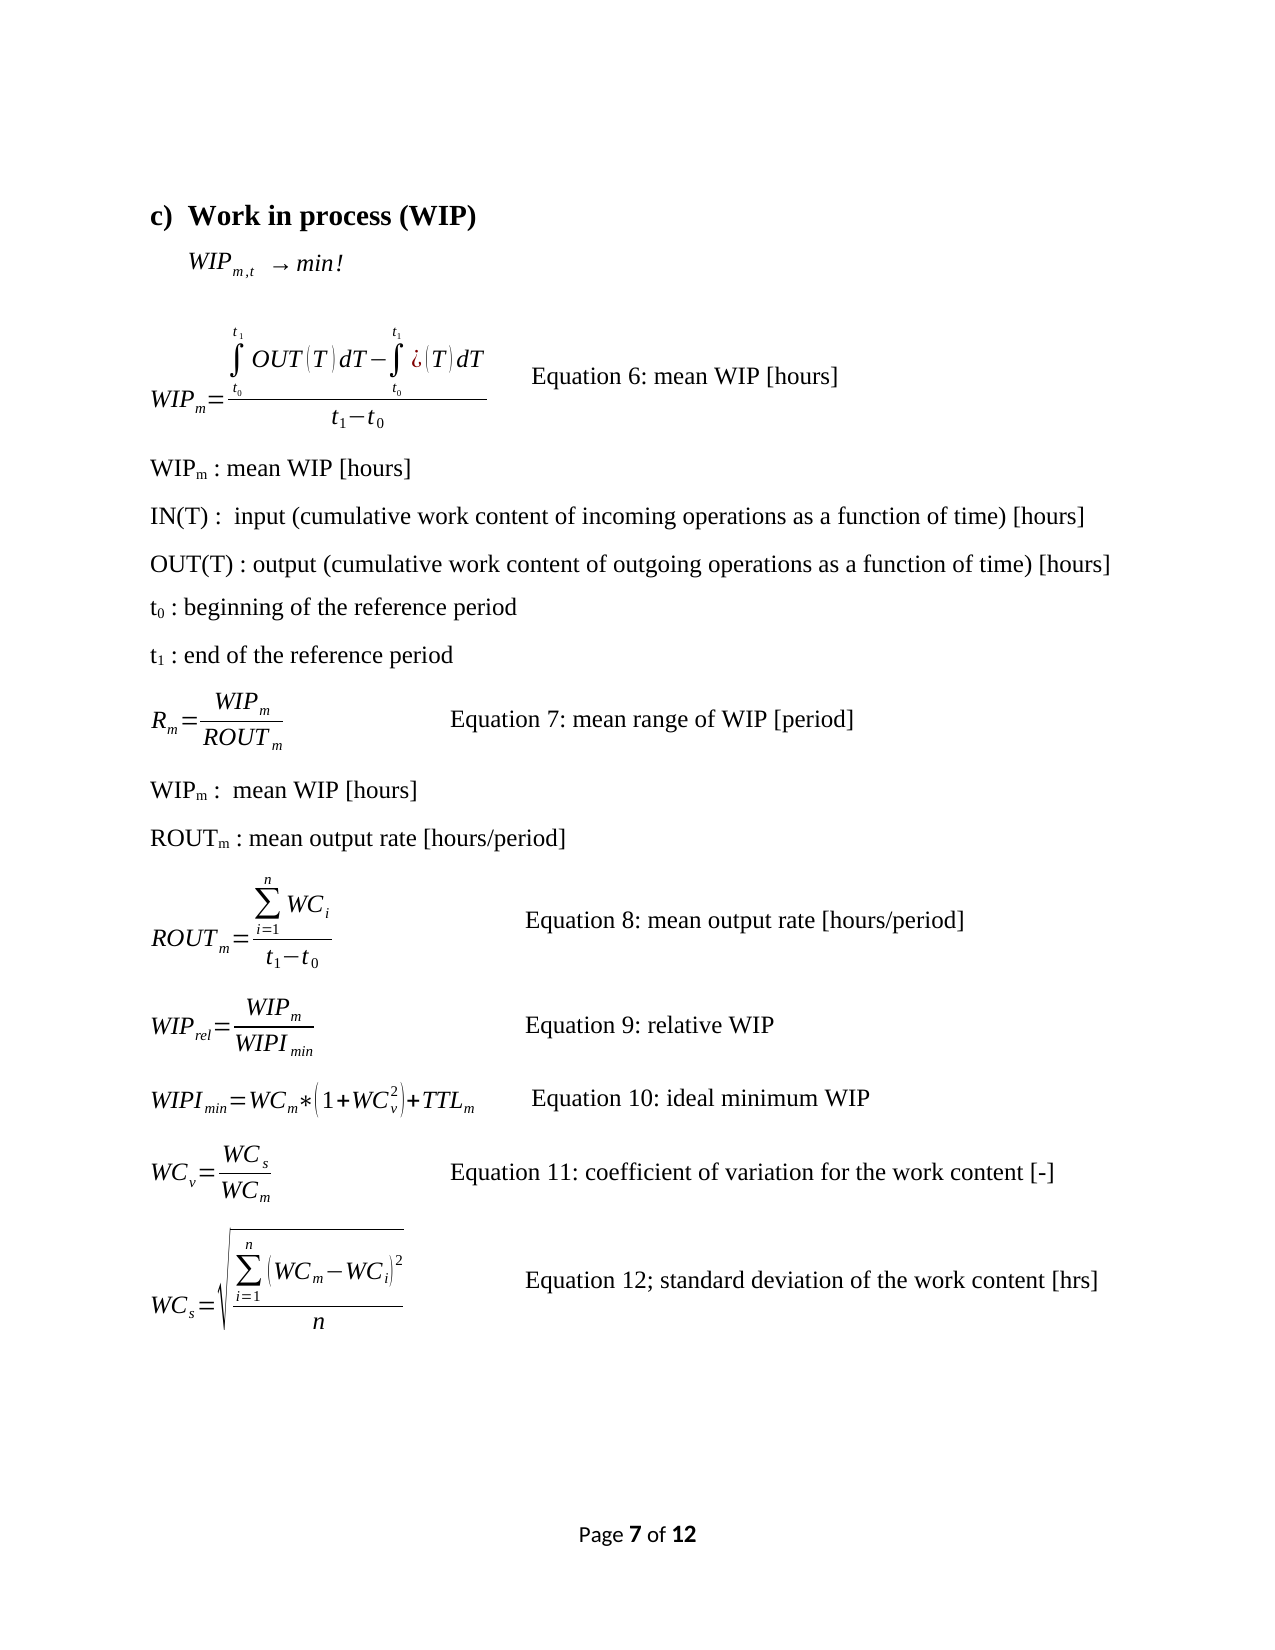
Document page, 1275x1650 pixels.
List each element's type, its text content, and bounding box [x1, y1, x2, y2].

text t0 : beginning of the reference period [150, 592, 1125, 621]
text Equation 7: mean range of WIP [period] [150, 688, 1125, 754]
text Equation 6: mean WIP [hours] [150, 322, 1125, 433]
text Equation 10: ideal minimum WIP [150, 1081, 1125, 1119]
text ROUTm : mean output rate [hours/period] [150, 823, 1125, 851]
text WIPm : mean WIP [hours] [150, 775, 1125, 804]
text Equation 12; standard deviation of the work content [hrs] [150, 1227, 1125, 1335]
text WIPm : mean WIP [hours] [150, 453, 1125, 482]
list Work in process (WIP) [150, 198, 1125, 231]
text Equation 11: coefficient of variation for the work content [-] [150, 1140, 1125, 1207]
text t1 : end of the reference period [150, 640, 1125, 669]
text OUT(T) : output (cumulative work content of outgoing operations as a function of time) [hours] [150, 549, 1125, 578]
text Equation 9: relative WIP [150, 993, 1125, 1060]
text Equation 8: mean output rate [hours/period] [150, 870, 1125, 973]
text IN(T) : input (cumulative work content of incoming operations as a function of time) [hours] [150, 501, 1125, 530]
